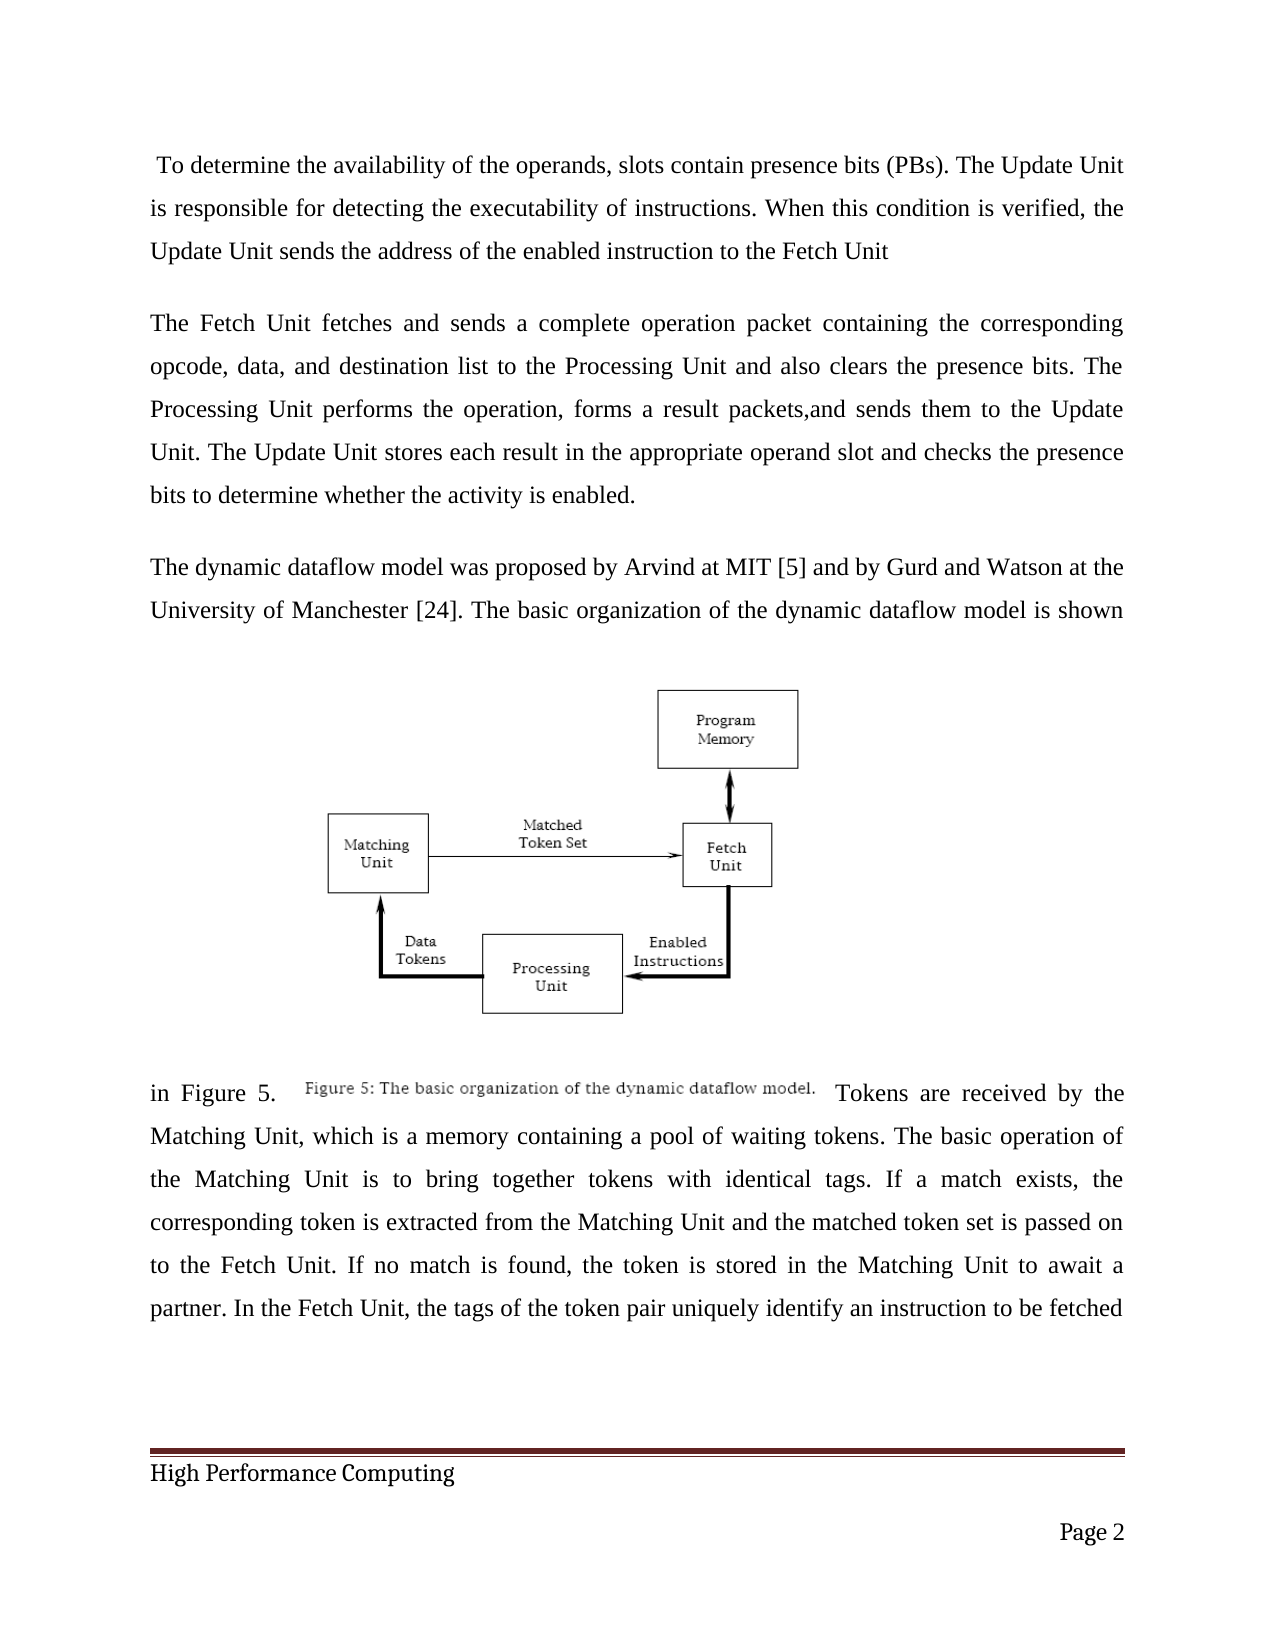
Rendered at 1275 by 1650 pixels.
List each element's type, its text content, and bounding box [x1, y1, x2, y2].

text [150, 552, 1125, 1322]
text To determine the availability of the operands, slots contain presence bits (PBs). The Update Unit is responsible for detecting the executability of instructions. When this condition is verified, the Update Unit sends the address of the enabled instruction to the Fetch Unit [150, 150, 1125, 265]
text The Fetch Unit fetches and sends a complete operation packet containing the corresponding opcode, data, and destination list to the Processing Unit and also clears the presence bits. The Processing Unit performs the operation, forms a result packets,and sends them to the Update Unit. The Update Unit stores each result in the appropriate operand slot and checks the presence bits to determine whether the activity is enabled. [150, 308, 1125, 509]
